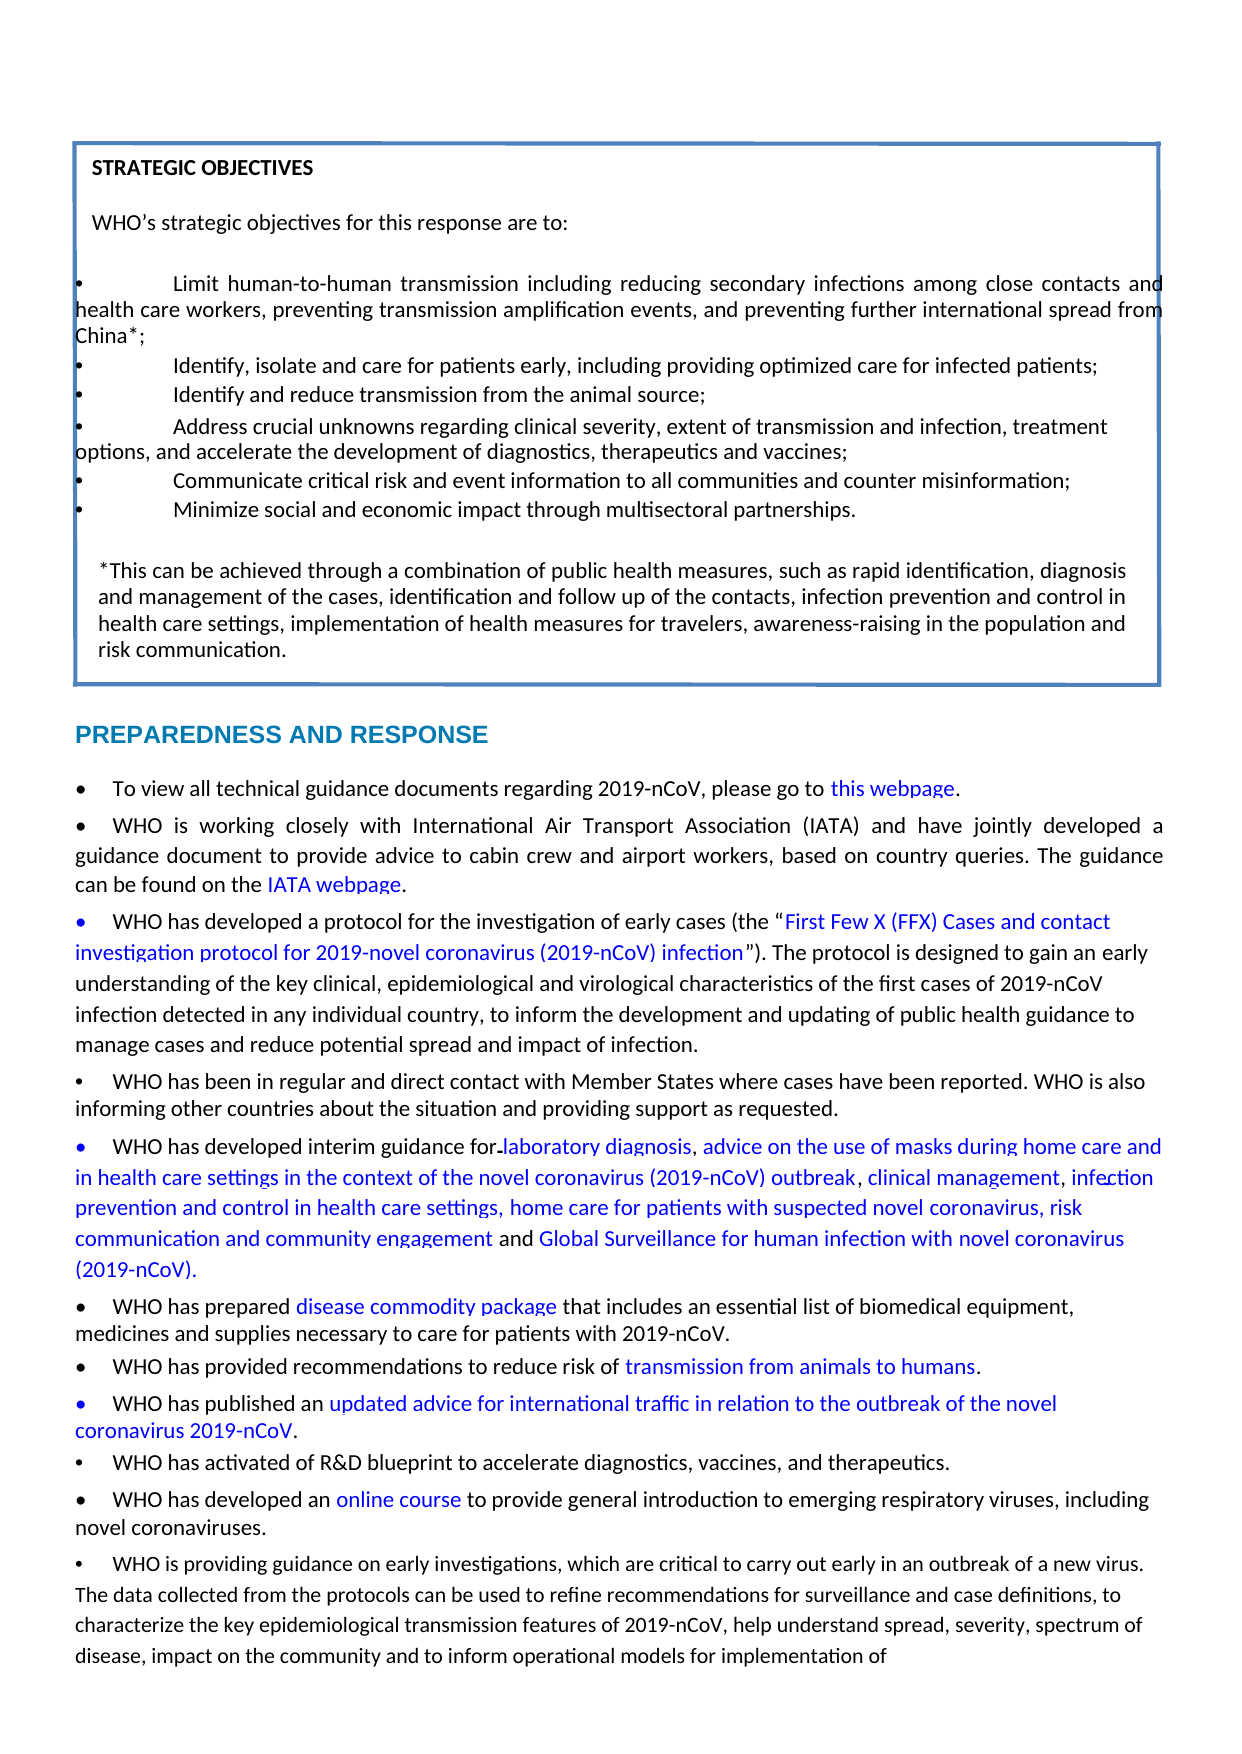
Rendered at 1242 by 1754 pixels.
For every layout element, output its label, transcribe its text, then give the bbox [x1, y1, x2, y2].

list WHO has prepared disease commodity package that includes an essential list of biomedical equipment, medicines and supplies necessary to care for patients with 2019-nCoV. [75, 1293, 1166, 1347]
list WHO has activated of R&D blueprint to accelerate diagnostics, vaccines, and therapeutics. [75, 1448, 1166, 1476]
list WHO is working closely with International Air Transport Association (IATA) and have jointly developed a guidance document to provide advice to cabin crew and airport workers, based on country queries. The guidance can be found on the IATA webpage. [75, 812, 1166, 898]
list To view all technical guidance documents regarding 2019-nCoV, please go to this webpage. [75, 774, 1166, 802]
list WHO has been in regular and direct contact with Member States where cases have been reported. WHO is also informing other countries about the situation and providing support as requested. [75, 1067, 1166, 1122]
text WHO’s strategic objectives for this response are to: [92, 208, 1166, 237]
list Identify, isolate and care for patients early, including providing optimized care for infected patients; [75, 351, 1166, 379]
text STRATEGIC OBJECTIVES [92, 153, 1166, 181]
list Minimize social and economic impact through multisectoral partnerships. [75, 496, 1166, 524]
list WHO has developed interim guidance for laboratory diagnosis, advice on the use of masks during home care and in health care settings in the context of the novel coronavirus (2019-nCoV) outbreak, clinical management, infection prevention and control in health care settings, home care for patients with suspected novel coronavirus, risk communication and community engagement and Global Surveillance for human infection with novel coronavirus (2019-nCoV). [75, 1132, 1166, 1283]
list WHO is providing guidance on early investigations, which are critical to carry out early in an outbreak of a new virus. The data collected from the protocols can be used to refine recommendations for surveillance and case definitions, to characterize the key epidemiological transmission features of 2019-nCoV, help understand spread, severity, spectrum of disease, impact on the community and to inform operational models for implementation of [75, 1550, 1166, 1669]
list Limit human-to-human transmission including reducing secondary infections among close contacts and health care workers, preventing transmission amplification events, and preventing further international spread from China*; [75, 271, 1166, 349]
text *This can be achieved through a combination of public health measures, such as rapid identification, diagnosis and management of the cases, identification and follow up of the contacts, infection prevention and control in health care settings, implementation of health measures for travelers, awareness-raising in the population and risk communication. [98, 557, 1128, 663]
list Identify and reduce transmission from the animal source; [75, 380, 1166, 408]
list WHO has published an updated advice for international traffic in relation to the outbreak of the novel coronavirus 2019-nCoV. [75, 1389, 1166, 1444]
list WHO has provided recommendations to reduce risk of transmission from animals to humans. [75, 1352, 1166, 1380]
list WHO has developed a protocol for the investigation of early cases (the “First Few X (FFX) Cases and contact investigation protocol for 2019-novel coronavirus (2019-nCoV) infection”). The protocol is designed to gain an early understanding of the key clinical, epidemiological and virological characteristics of the first cases of 2019-nCoV infection detected in any individual country, to inform the development and updating of public health guidance to manage cases and reduce potential spread and impact of infection. [75, 907, 1166, 1058]
list Address crucial unknowns regarding clinical severity, extent of transmission and infection, treatment options, and accelerate the development of diagnostics, therapeutics and vaccines; [75, 414, 1166, 465]
list WHO has developed an online course to provide general introduction to emerging respiratory viruses, including novel coronaviruses. [75, 1486, 1166, 1541]
list Communicate critical risk and event information to all communities and counter misinformation; [75, 466, 1166, 494]
text PREPAREDNESS AND RESPONSE [75, 720, 1166, 749]
